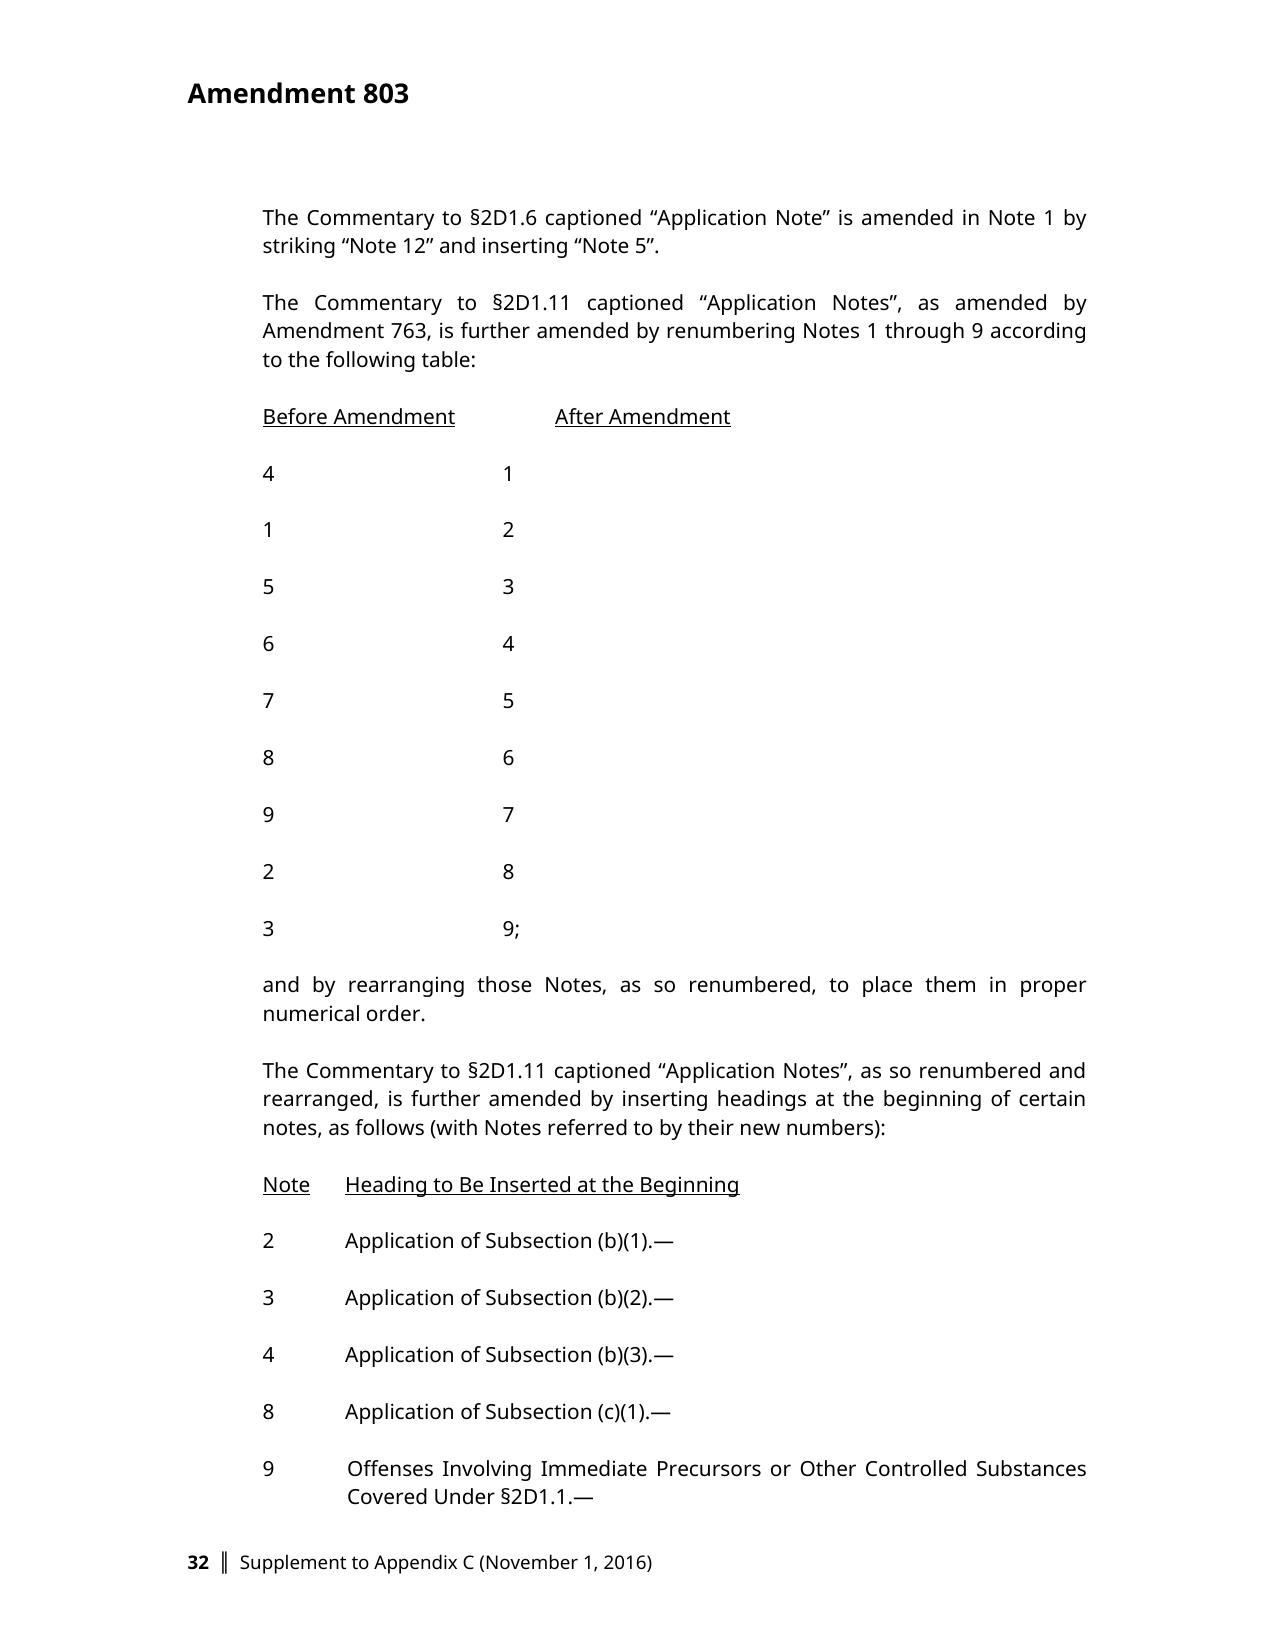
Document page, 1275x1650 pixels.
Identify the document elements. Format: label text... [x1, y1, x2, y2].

text and by rearranging those Notes, as so renumbered, to place them in proper numerical order. [262, 971, 1087, 1027]
text 7 5 [262, 686, 1087, 715]
text The Commentary to §2D1.6 captioned “Application Note” is amended in Note 1 by striking “Note 12” and inserting “Note 5”. [262, 203, 1087, 260]
text 1 2 [262, 516, 1087, 544]
text 3 Application of Subsection (b)(2).— [262, 1283, 1087, 1312]
text 8 6 [262, 743, 1087, 772]
text 8 Application of Subsection (c)(1).— [262, 1397, 1087, 1426]
text 4 1 [262, 459, 1087, 487]
text 4 Application of Subsection (b)(3).— [262, 1340, 1087, 1369]
text Before Amendment After Amendment [262, 402, 1087, 430]
text The Commentary to §2D1.11 captioned “Application Notes”, as so renumbered and rearranged, is further amended by inserting headings at the beginning of certain notes, as follows (with Notes referred to by their new numbers): [262, 1056, 1087, 1141]
text 9 Offenses Involving Immediate Precursors or Other Controlled Substances Covered Under §2D1.1.— [262, 1454, 1087, 1511]
text 2 8 [262, 857, 1087, 885]
text The Commentary to §2D1.11 captioned “Application Notes”, as amended by Amendment 763, is further amended by renumbering Notes 1 through 9 according to the following table: [262, 288, 1087, 373]
text 6 4 [262, 629, 1087, 658]
text 3 9; [262, 914, 1087, 942]
text 9 7 [262, 800, 1087, 828]
text 2 Application of Subsection (b)(1).— [262, 1227, 1087, 1255]
text Note Heading to Be Inserted at the Beginning [262, 1170, 1087, 1198]
text 5 3 [262, 572, 1087, 601]
